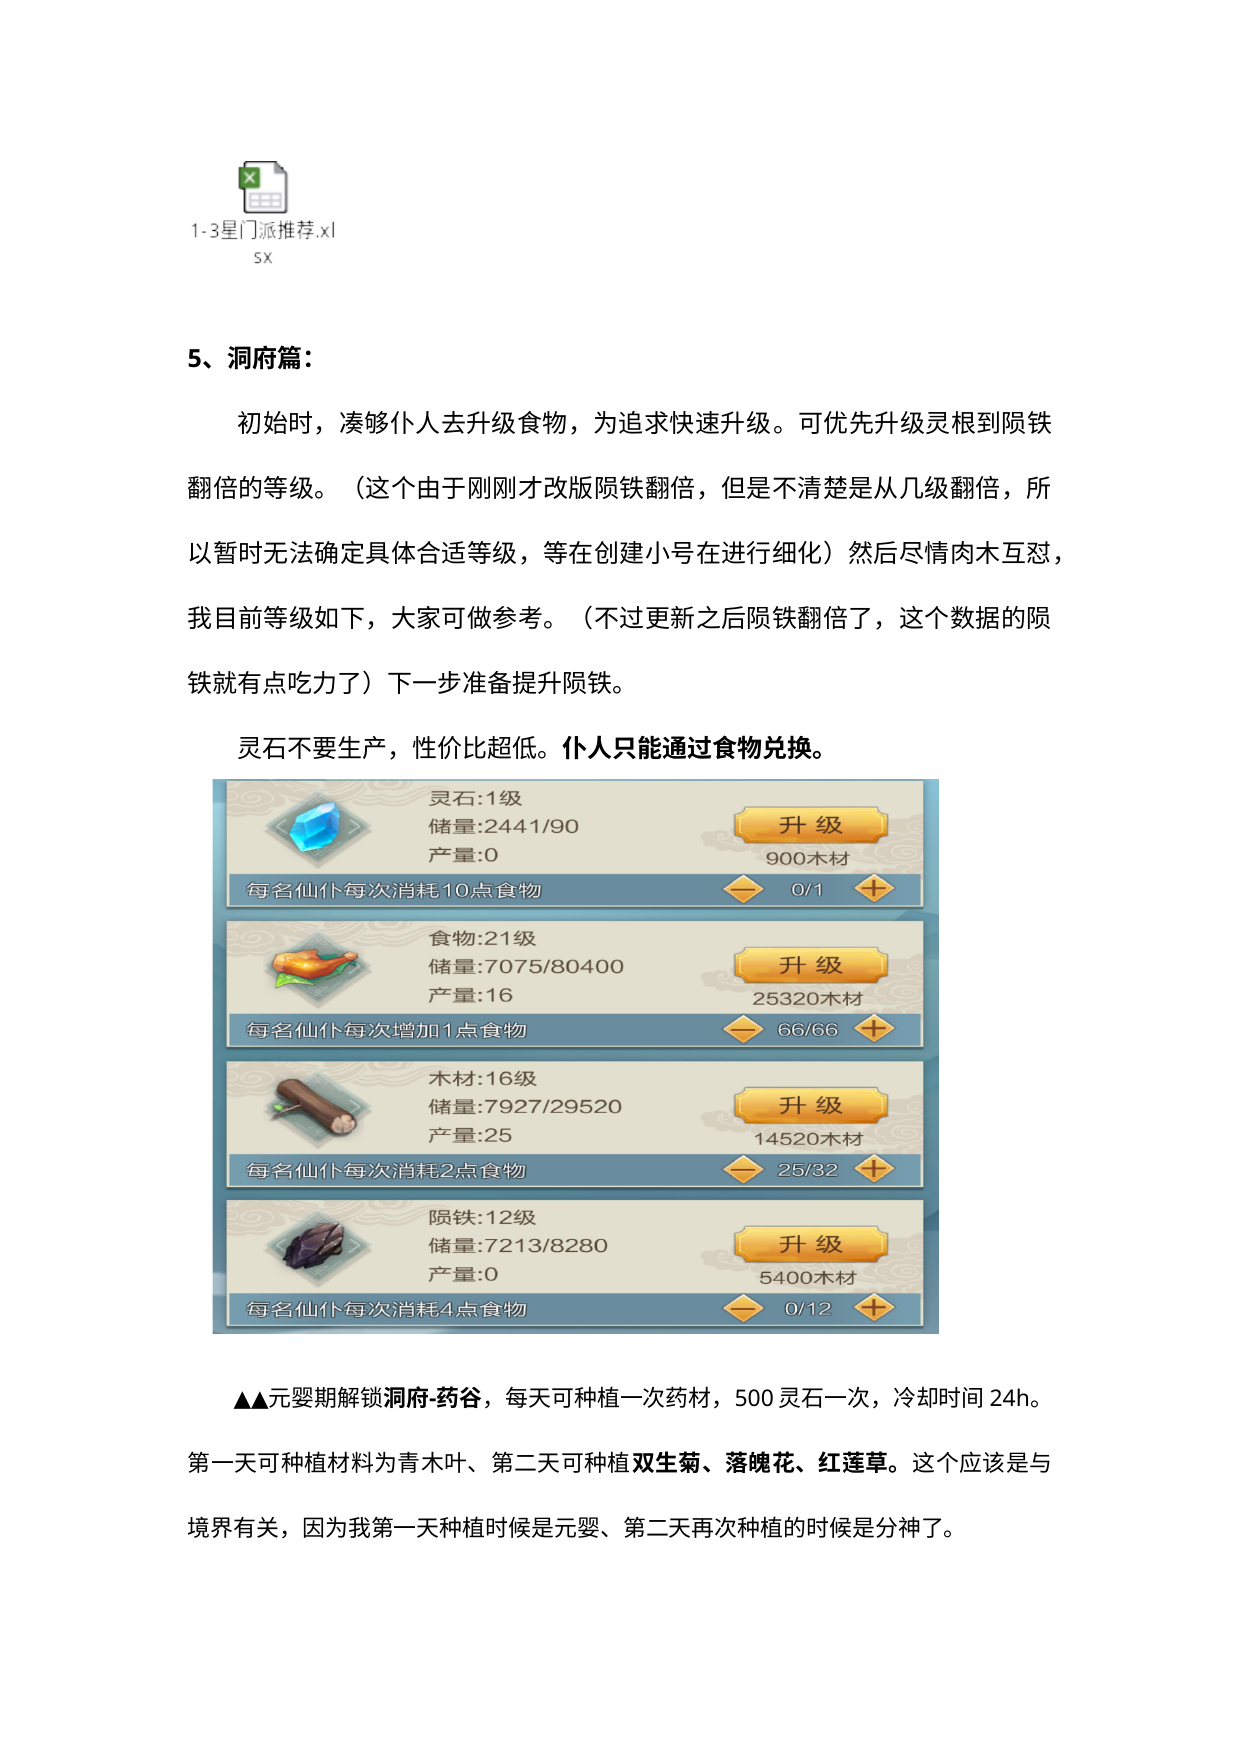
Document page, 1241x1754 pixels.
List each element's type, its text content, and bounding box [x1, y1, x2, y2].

picture [212, 779, 939, 1334]
list 洞府篇： [187, 324, 1053, 389]
text ▲▲元婴期解锁洞府-药谷，每天可种植一次药材，500灵石一次，冷却时间24h。第一天可种植材料为青木叶、第二天可种植双生菊、落魄花、红莲草。这个应该是与境界有关，因为我第一天种植时候是元婴、第二天再次种植的时候是分神了。 [187, 1364, 1053, 1559]
list 灵石不要生产，性价比超低。仆人只能通过食物兑换。 [187, 714, 1053, 779]
list 初始时，凑够仆人去升级食物，为追求快速升级。可优先升级灵根到陨铁翻倍的等级。（这个由于刚刚才改版陨铁翻倍，但是不清楚是从几级翻倍，所以暂时无法确定具体合适等级，等在创建小号在进行细化）然后尽情肉木互怼，我目前等级如下，大家可做参考。（不过更新之后陨铁翻倍了，这个数据的陨铁就有点吃力了）下一步准备提升陨铁。 [187, 389, 1053, 714]
